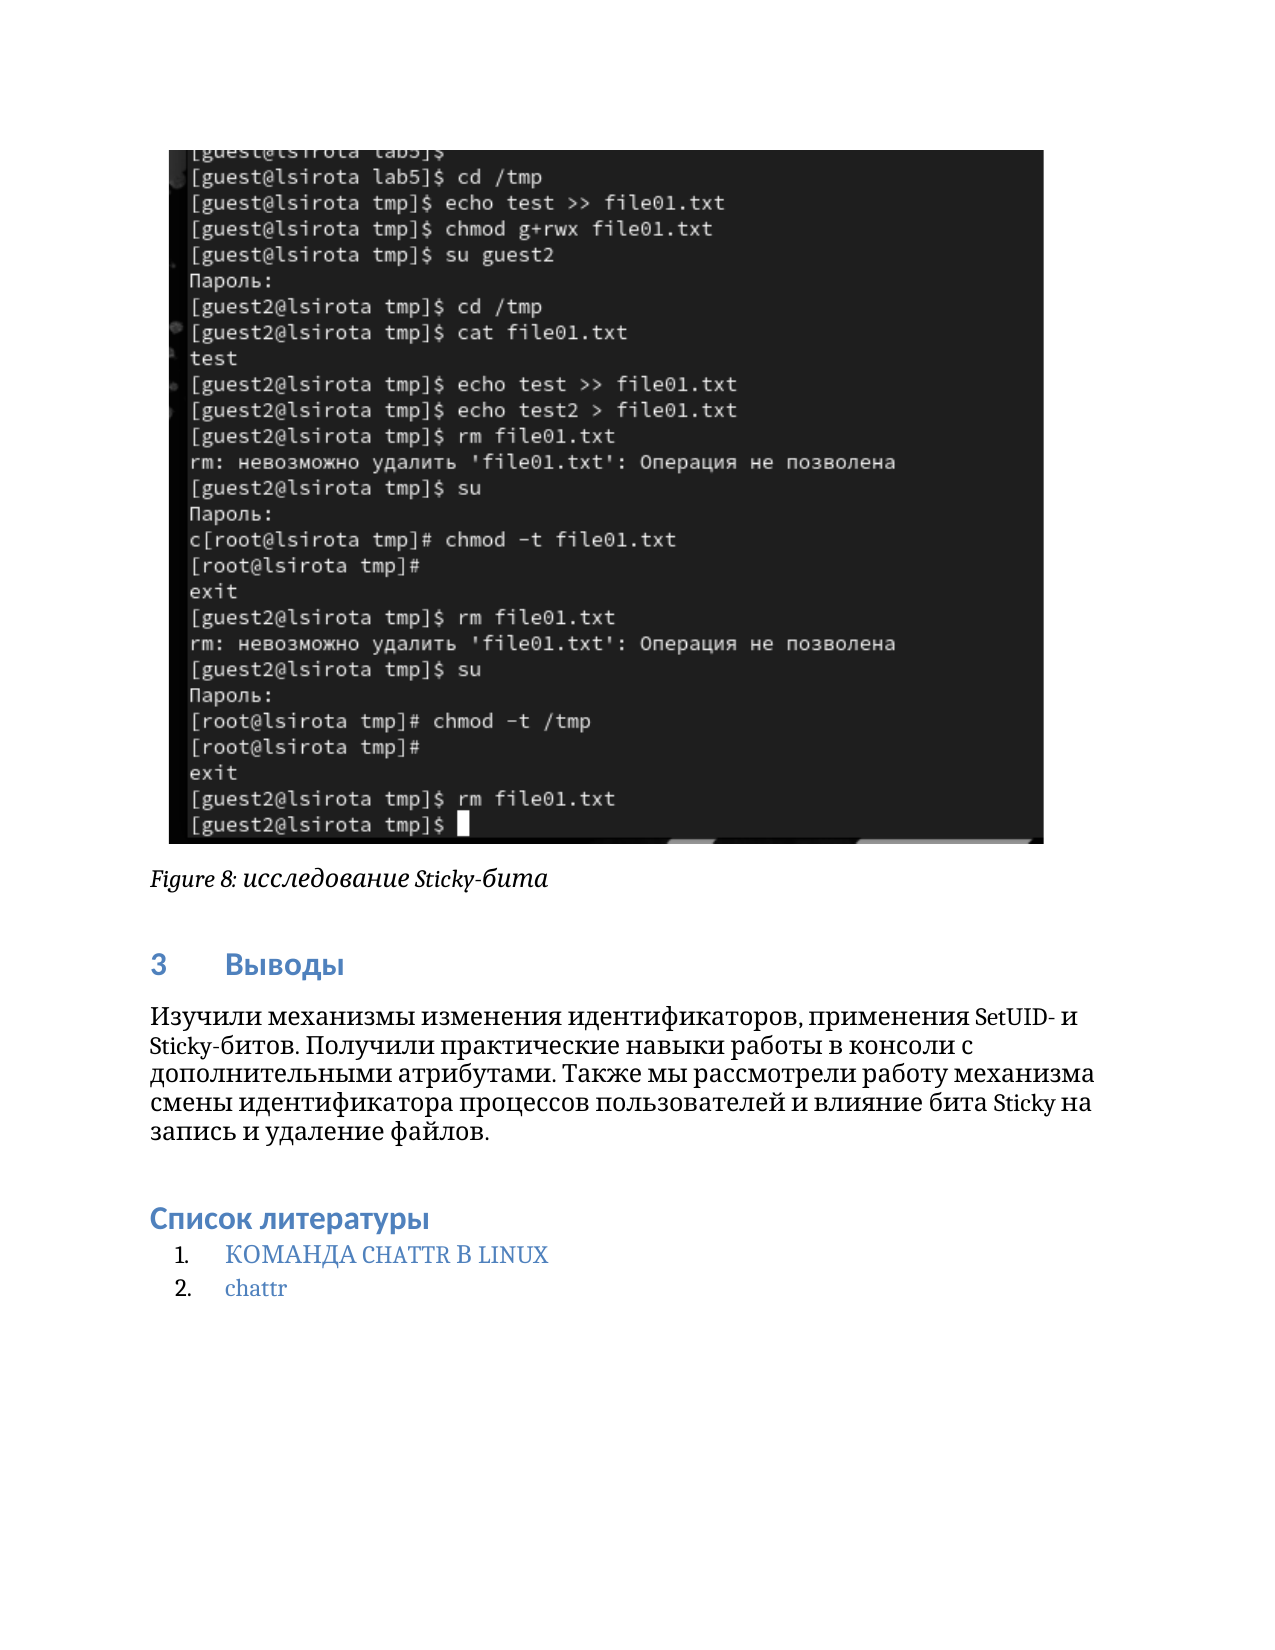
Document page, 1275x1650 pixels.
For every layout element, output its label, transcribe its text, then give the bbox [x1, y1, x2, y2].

subtitle 3 Выводы [150, 943, 1125, 984]
list chattr [175, 1274, 1125, 1302]
text Изучили механизмы изменения идентификаторов, применения SetUID- и Sticky-битов. Получили практические навыки работы в консоли с дополнительными атрибутами. Также мы рассмотрели работу механизма смены идентификатора процессов пользователей и влияние бита Sticky на запись и удаление файлов. [150, 1003, 1125, 1147]
list КОМАНДА CHATTR В LINUX [175, 1241, 1125, 1270]
text Figure 8: исследование Sticky-бита [150, 865, 1125, 893]
picture [168, 150, 1044, 844]
subtitle Список литературы [150, 1197, 1125, 1237]
